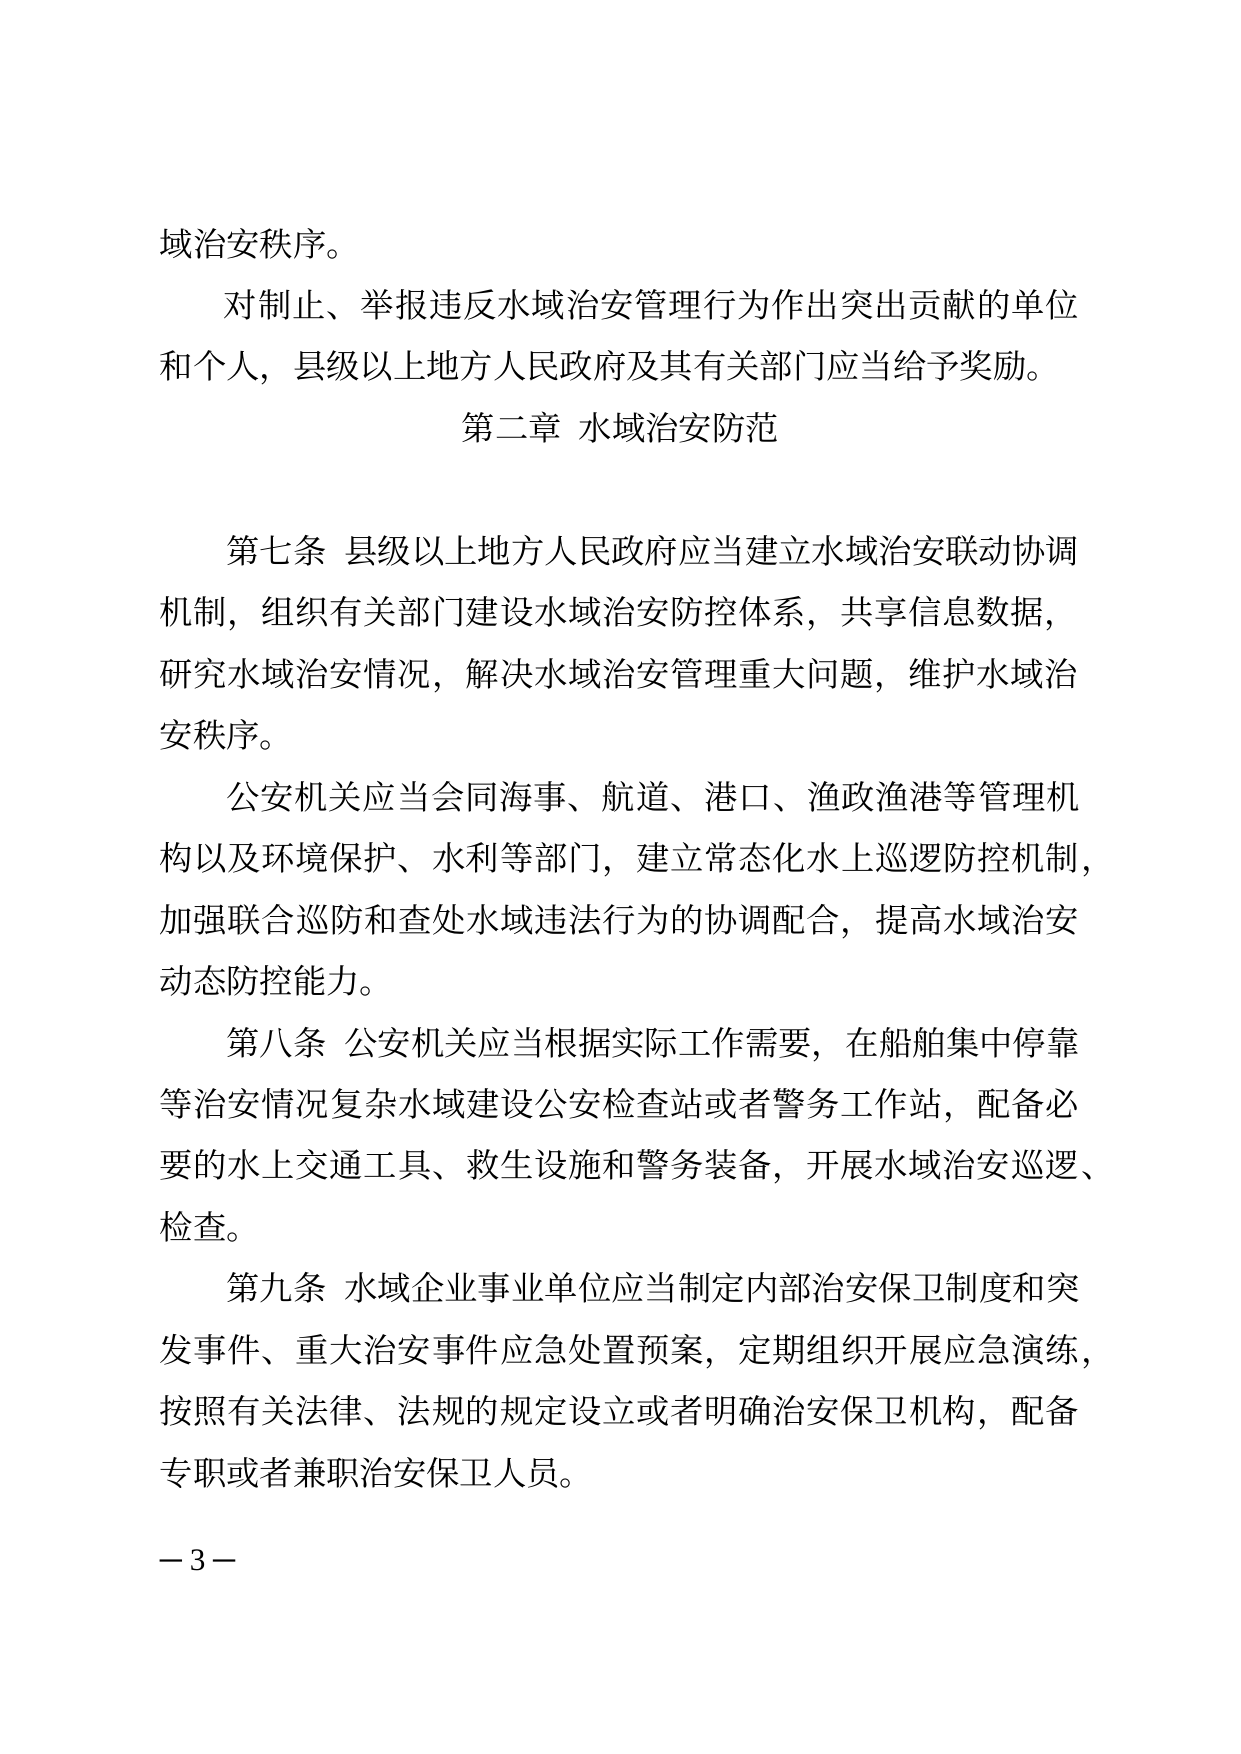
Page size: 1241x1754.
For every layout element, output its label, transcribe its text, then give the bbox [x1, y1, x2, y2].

text 对制止、举报违反水域治安管理行为作出突出贡献的单位和个人，县级以上地方人民政府及其有关部门应当给予奖励。 [159, 268, 1081, 391]
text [159, 207, 1081, 268]
text 第二章 水域治安防范 [159, 391, 1081, 453]
text 公安机关应当会同海事、航道、港口、渔政渔港等管理机构以及环境保护、水利等部门，建立常态化水上巡逻防控机制，加强联合巡防和查处水域违法行为的协调配合，提高水域治安动态防控能力。 [159, 760, 1081, 1006]
text 第九条 水域企业事业单位应当制定内部治安保卫制度和突发事件、重大治安事件应急处置预案，定期组织开展应急演练，按照有关法律、法规的规定设立或者明确治安保卫机构，配备专职或者兼职治安保卫人员。 [159, 1252, 1081, 1497]
text 第八条 公安机关应当根据实际工作需要，在船舶集中停靠等治安情况复杂水域建设公安检查站或者警务工作站，配备必要的水上交通工具、救生设施和警务装备，开展水域治安巡逻、检查。 [159, 1006, 1081, 1252]
text 第七条 县级以上地方人民政府应当建立水域治安联动协调机制，组织有关部门建设水域治安防控体系，共享信息数据，研究水域治安情况，解决水域治安管理重大问题，维护水域治安秩序。 [159, 514, 1081, 760]
